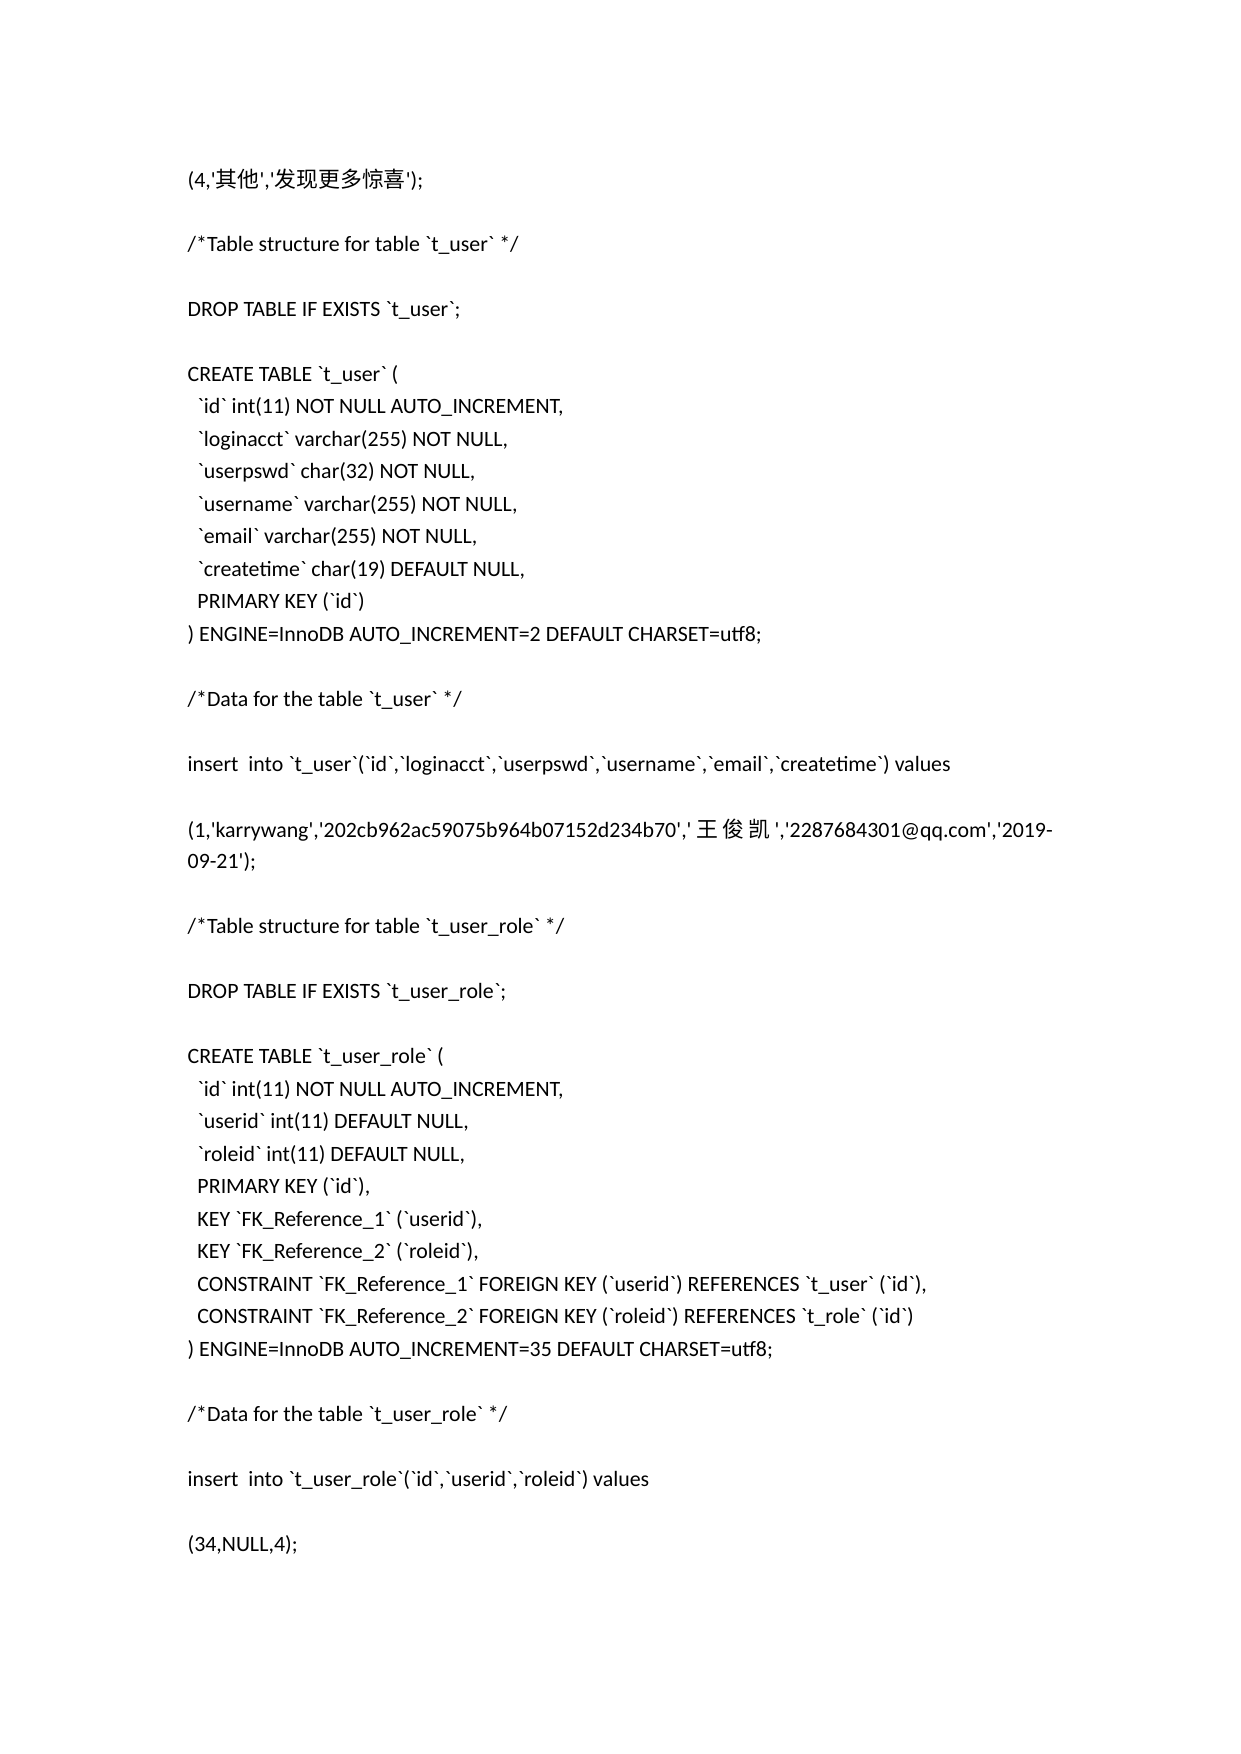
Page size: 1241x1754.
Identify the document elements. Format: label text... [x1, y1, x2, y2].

text PRIMARY KEY (`id`) [187, 584, 1053, 617]
text (34,NULL,4); [187, 1527, 1053, 1559]
text (4,'其他','发现更多惊喜'); [187, 162, 1053, 194]
text /*Data for the table `t_user` */ [187, 682, 1053, 714]
text CREATE TABLE `t_user` ( [187, 357, 1053, 389]
text DROP TABLE IF EXISTS `t_user`; [187, 292, 1053, 324]
text `userid` int(11) DEFAULT NULL, [187, 1104, 1053, 1137]
text (1,'karrywang','202cb962ac59075b964b07152d234b70','王俊凯','2287684301@qq.com','2019-09-21'); [187, 812, 1053, 877]
text ) ENGINE=InnoDB AUTO_INCREMENT=2 DEFAULT CHARSET=utf8; [187, 617, 1053, 649]
text `createtime` char(19) DEFAULT NULL, [187, 552, 1053, 584]
text /*Table structure for table `t_user_role` */ [187, 909, 1053, 942]
text CONSTRAINT `FK_Reference_2` FOREIGN KEY (`roleid`) REFERENCES `t_role` (`id`) [187, 1299, 1053, 1332]
text /*Table structure for table `t_user` */ [187, 227, 1053, 259]
text CREATE TABLE `t_user_role` ( [187, 1039, 1053, 1072]
text ) ENGINE=InnoDB AUTO_INCREMENT=35 DEFAULT CHARSET=utf8; [187, 1332, 1053, 1364]
text insert into `t_user_role`(`id`,`userid`,`roleid`) values [187, 1462, 1053, 1494]
text `id` int(11) NOT NULL AUTO_INCREMENT, [187, 389, 1053, 422]
text /*Data for the table `t_user_role` */ [187, 1397, 1053, 1429]
text KEY `FK_Reference_2` (`roleid`), [187, 1234, 1053, 1267]
text `userpswd` char(32) NOT NULL, [187, 454, 1053, 487]
text insert into `t_user`(`id`,`loginacct`,`userpswd`,`username`,`email`,`createtime`) values [187, 747, 1053, 779]
text `id` int(11) NOT NULL AUTO_INCREMENT, [187, 1072, 1053, 1104]
text DROP TABLE IF EXISTS `t_user_role`; [187, 974, 1053, 1007]
text `loginacct` varchar(255) NOT NULL, [187, 422, 1053, 454]
text PRIMARY KEY (`id`), [187, 1169, 1053, 1202]
text `roleid` int(11) DEFAULT NULL, [187, 1137, 1053, 1169]
text `email` varchar(255) NOT NULL, [187, 519, 1053, 552]
text CONSTRAINT `FK_Reference_1` FOREIGN KEY (`userid`) REFERENCES `t_user` (`id`), [187, 1267, 1053, 1299]
text KEY `FK_Reference_1` (`userid`), [187, 1202, 1053, 1234]
text `username` varchar(255) NOT NULL, [187, 487, 1053, 519]
